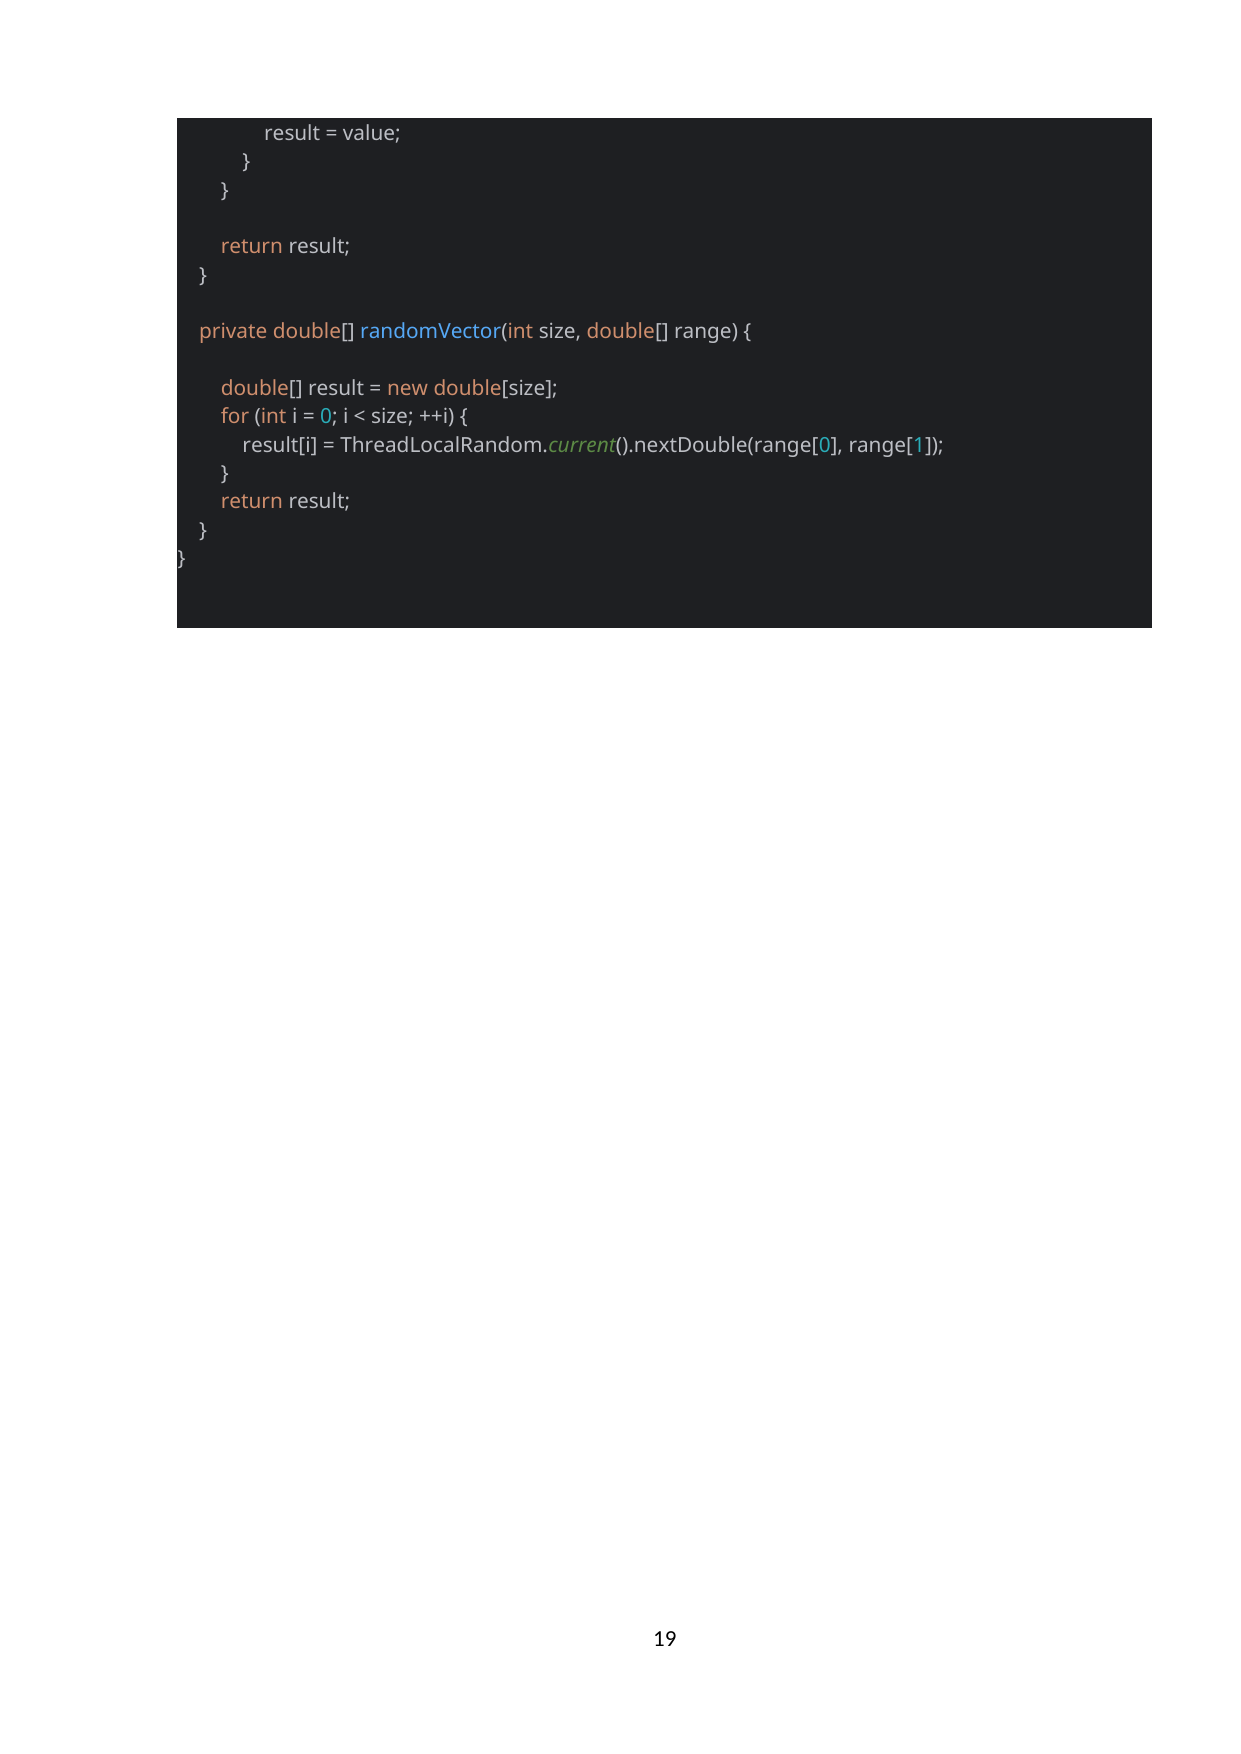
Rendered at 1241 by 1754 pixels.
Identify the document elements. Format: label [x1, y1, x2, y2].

text [177, 118, 1152, 600]
